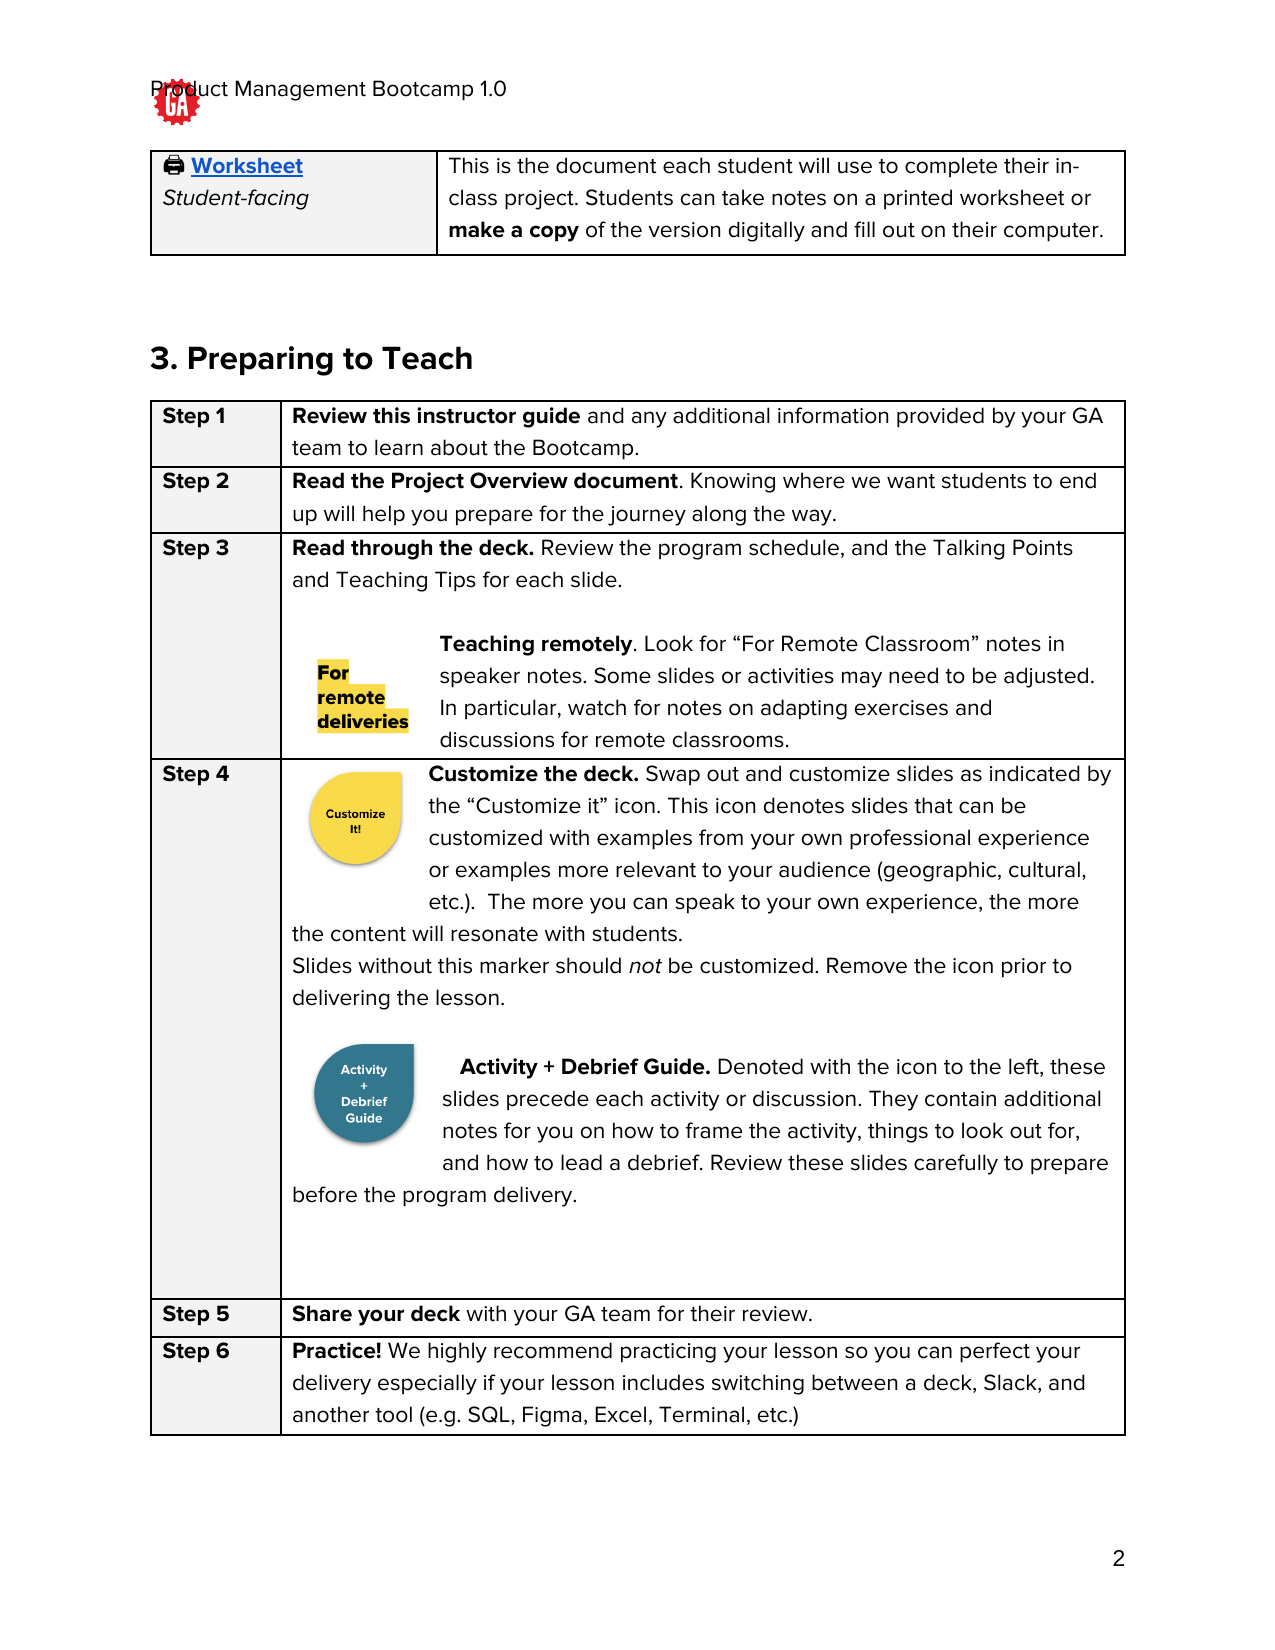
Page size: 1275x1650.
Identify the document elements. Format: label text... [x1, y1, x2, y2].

table_header Review this instructor guide and any additional information provided by your GA team to learn about the Bootcamp. [282, 402, 1124, 466]
table_cell Step 3 [152, 534, 280, 758]
table_cell Share your deck with your GA team for their review. [282, 1300, 1124, 1336]
picture [302, 649, 421, 752]
table_cell Read the Project Overview document. Knowing where we want students to end up will help you prepare for the journey along the way. [282, 468, 1124, 532]
picture [153, 78, 201, 126]
table_cell Practice! We highly recommend practicing your lesson so you can perfect your delivery especially if your lesson includes switching between a deck, Slack, and another tool (e.g. SQL, Figma, Excel, Terminal, etc.) [282, 1338, 1124, 1434]
table_cell This is the document each student will use to complete their in-class project. Students can take notes on a printed worksheet or make a copy of the version digitally and fill out on their computer. [438, 152, 1124, 254]
table_header Step 1 [152, 402, 280, 466]
table_cell Step 6 [152, 1338, 280, 1434]
picture [301, 768, 410, 871]
table_cell Read through the deck. Review the program schedule, and the Talking Points and Teaching Tips for each slide. Teaching remotely. Look for “For Remote Classroom” notes in speaker notes. Some slides or activities may need to be adjusted. In particular, watch for notes on adapting exercises and discussions for remote classrooms. [282, 534, 1124, 758]
table_cell Step 2 [152, 468, 280, 532]
table_cell Step 4 [152, 760, 280, 1298]
picture [306, 1035, 424, 1150]
table_cell Customize the deck. Swap out and customize slides as indicated by the “Customize it” icon. This icon denotes slides that can be customized with examples from your own professional experience or examples more relevant to your audience (geographic, cultural, etc.). The more you can speak to your own experience, the more the content will resonate with students. Slides without this marker should not be customized. Remove the icon prior to delivering the lesson. Activity + Debrief Guide. Denoted with the icon to the left, these slides precede each activity or discussion. They contain additional notes for you on how to frame the activity, things to look out for, and how to lead a debrief. Review these slides carefully to prepare before the program delivery. [282, 760, 1124, 1298]
picture [154, 82, 161, 88]
table_cell 🖨️ Worksheet Student-facing [152, 152, 436, 254]
subtitle 3. Preparing to Teach [150, 338, 1125, 379]
table_cell Step 5 [152, 1300, 280, 1336]
